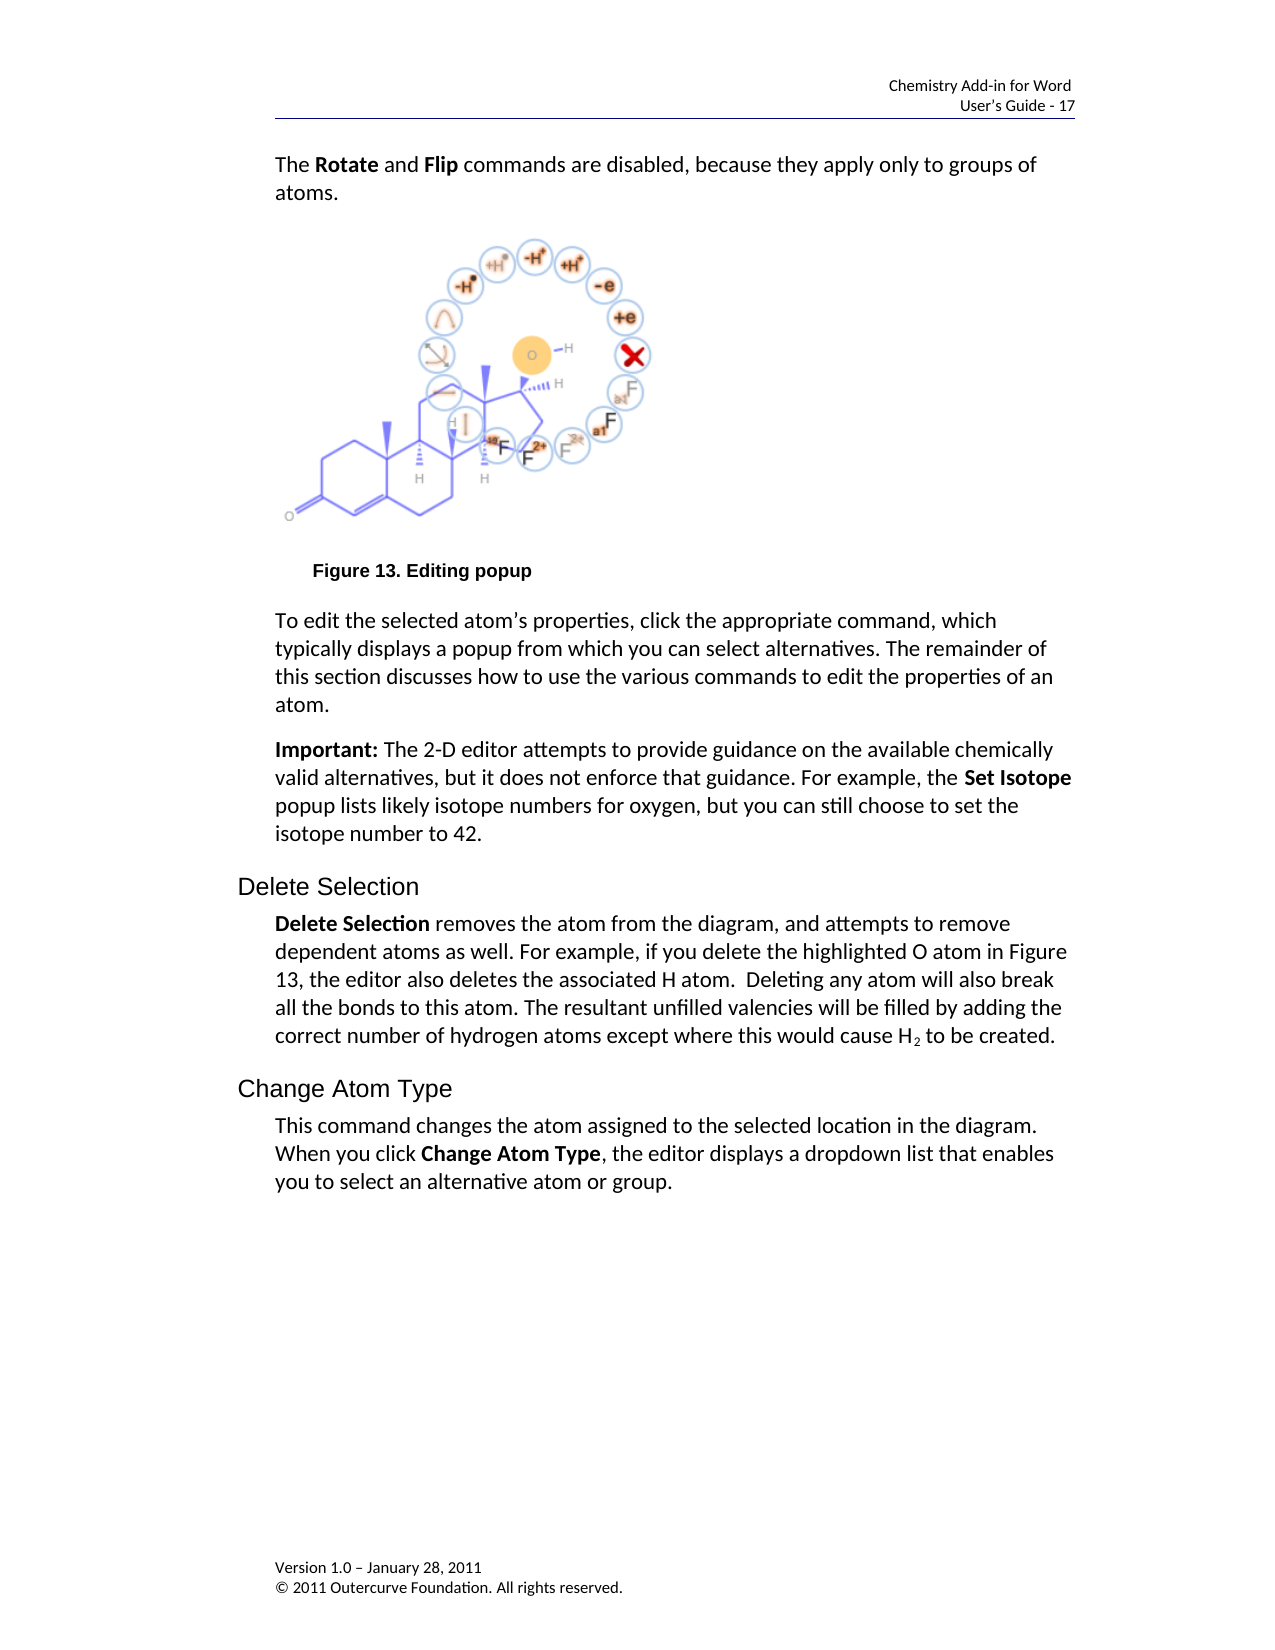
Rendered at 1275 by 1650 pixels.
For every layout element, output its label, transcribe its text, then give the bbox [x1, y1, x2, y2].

text Delete Selection removes the atom from the diagram, and attempts to remove dependent atoms as well. For example, if you delete the highlighted O atom in Figure 13, the editor also deletes the associated H atom. Deleting any atom will also break all the bonds to this atom. The resultant unfilled valencies will be filled by adding the correct number of hydrogen atoms except where this would cause H2 to be created. [275, 909, 1075, 1049]
text The Rotate and Flip commands are disabled, because they apply only to groups of atoms. [275, 150, 1075, 206]
text To edit the selected atom’s properties, click the appropriate command, which typically displays a popup from which you can select alternatives. The remainder of this section discusses how to use the various commands to edit the properties of an atom. [275, 606, 1075, 718]
text This command changes the atom assigned to the selected location in the diagram. When you click Change Atom Type, the editor displays a dropdown list that enables you to select an alternative atom or group. [275, 1111, 1075, 1195]
subtitle Change Atom Type [237, 1074, 1075, 1103]
text Important: The 2-D editor attempts to provide guidance on the available chemically valid alternatives, but it does not enforce that guidance. For example, the Set Isotope popup lists likely isotope numbers for oxygen, but you can still choose to set the isotope number to 42. [275, 735, 1075, 847]
subtitle Delete Selection [237, 872, 1075, 901]
picture [275, 222, 664, 543]
text Figure 13. Editing popup [312, 560, 1075, 581]
